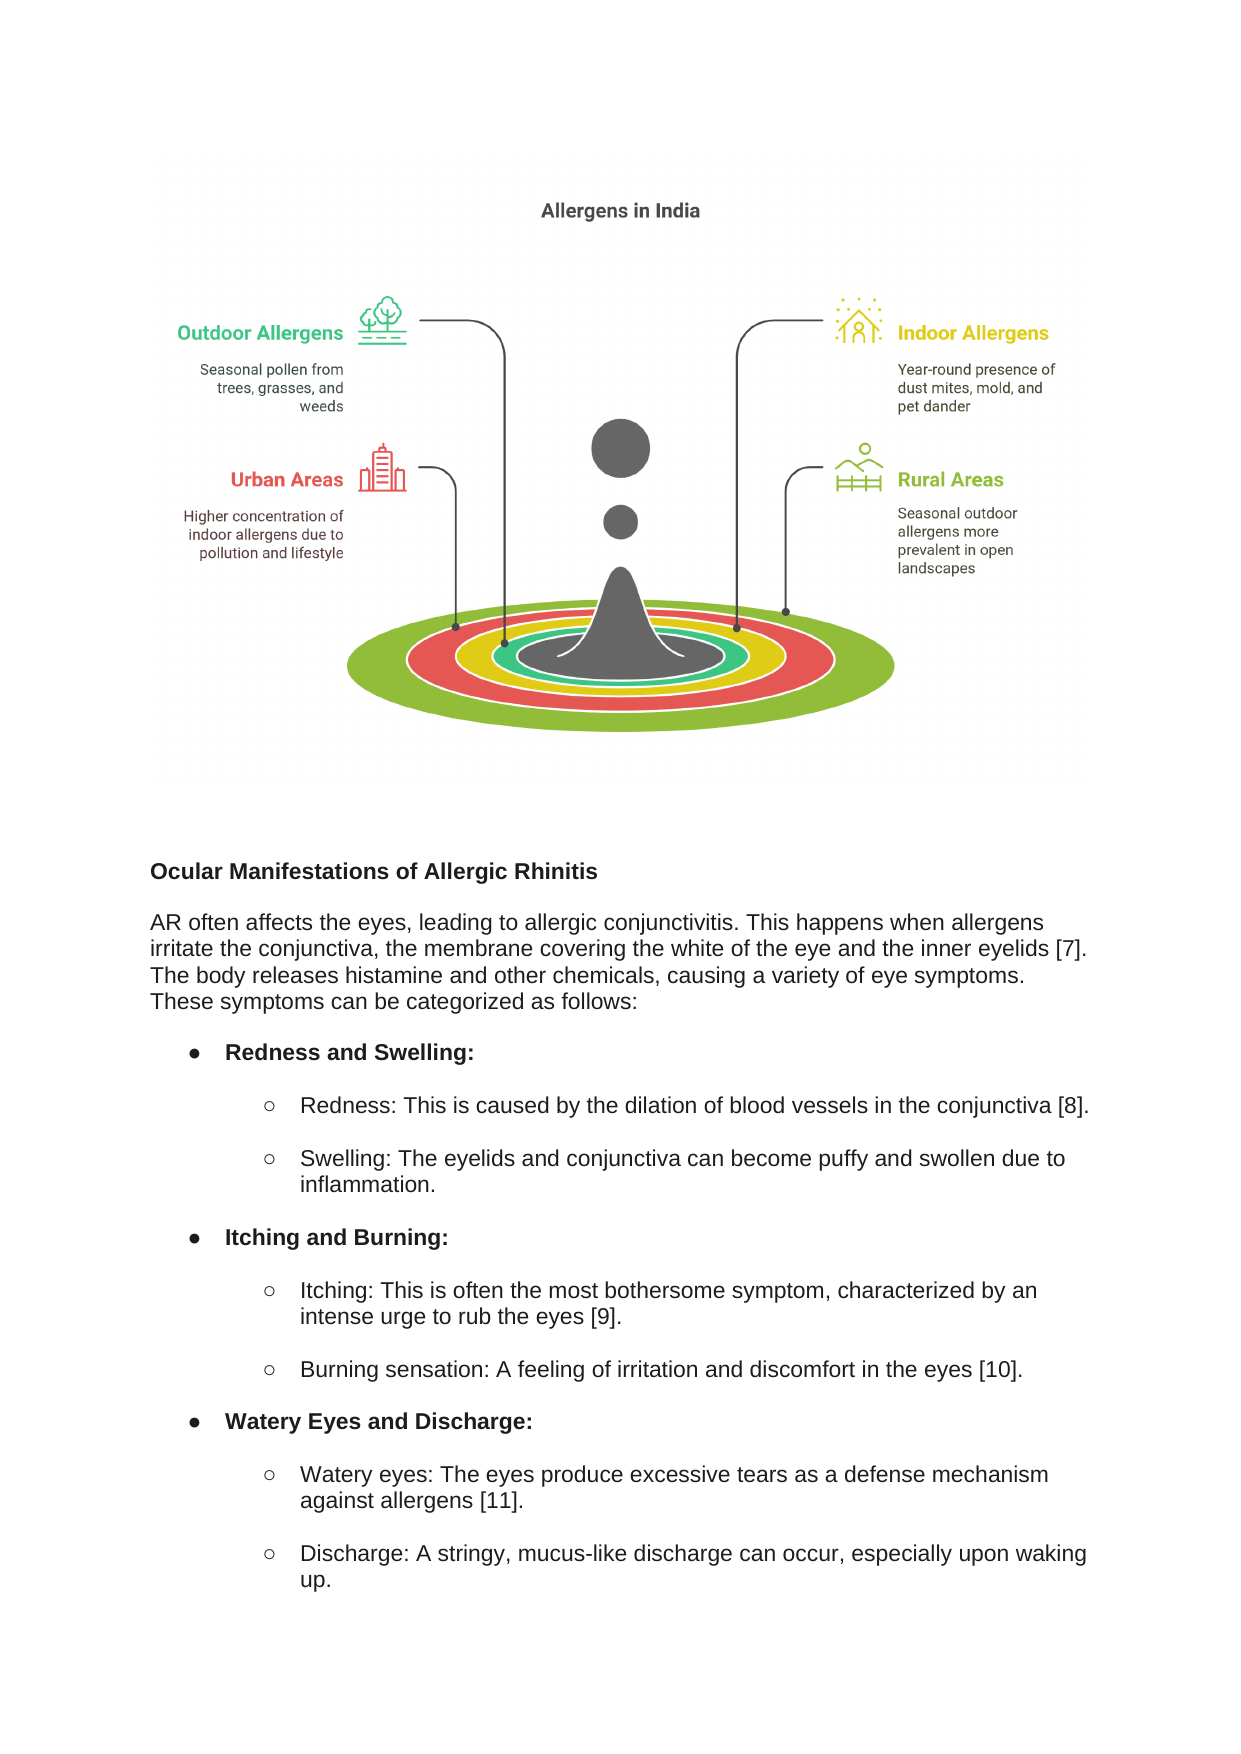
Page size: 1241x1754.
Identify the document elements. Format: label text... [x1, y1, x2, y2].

list Watery eyes: The eyes produce excessive tears as a defense mechanism against allergens [11]. [262, 1461, 1090, 1540]
text AR often affects the eyes, leading to allergic conjunctivitis. This happens when allergens irritate the conjunctiva, the membrane covering the white of the eye and the inner eyelids [7]. The body releases histamine and other chemicals, causing a variety of eye symptoms. These symptoms can be categorized as follows: [150, 909, 1090, 1014]
picture [150, 150, 1091, 782]
list Burning sensation: A feeling of irritation and discomfort in the eyes [10]. [262, 1356, 1090, 1408]
list Itching and Burning: [187, 1224, 1090, 1277]
list Itching: This is often the most bothersome symptom, characterized by an intense urge to rub the eyes [9]. [262, 1277, 1090, 1356]
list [262, 1540, 1090, 1593]
list Watery Eyes and Discharge: [187, 1408, 1090, 1461]
list Redness and Swelling: [187, 1039, 1090, 1092]
list Swelling: The eyelids and conjunctiva can become puffy and swollen due to inflammation. [262, 1145, 1090, 1224]
text Ocular Manifestations of Allergic Rhinitis [150, 858, 1090, 884]
list Redness: This is caused by the dilation of blood vessels in the conjunctiva [8]. [262, 1092, 1090, 1145]
